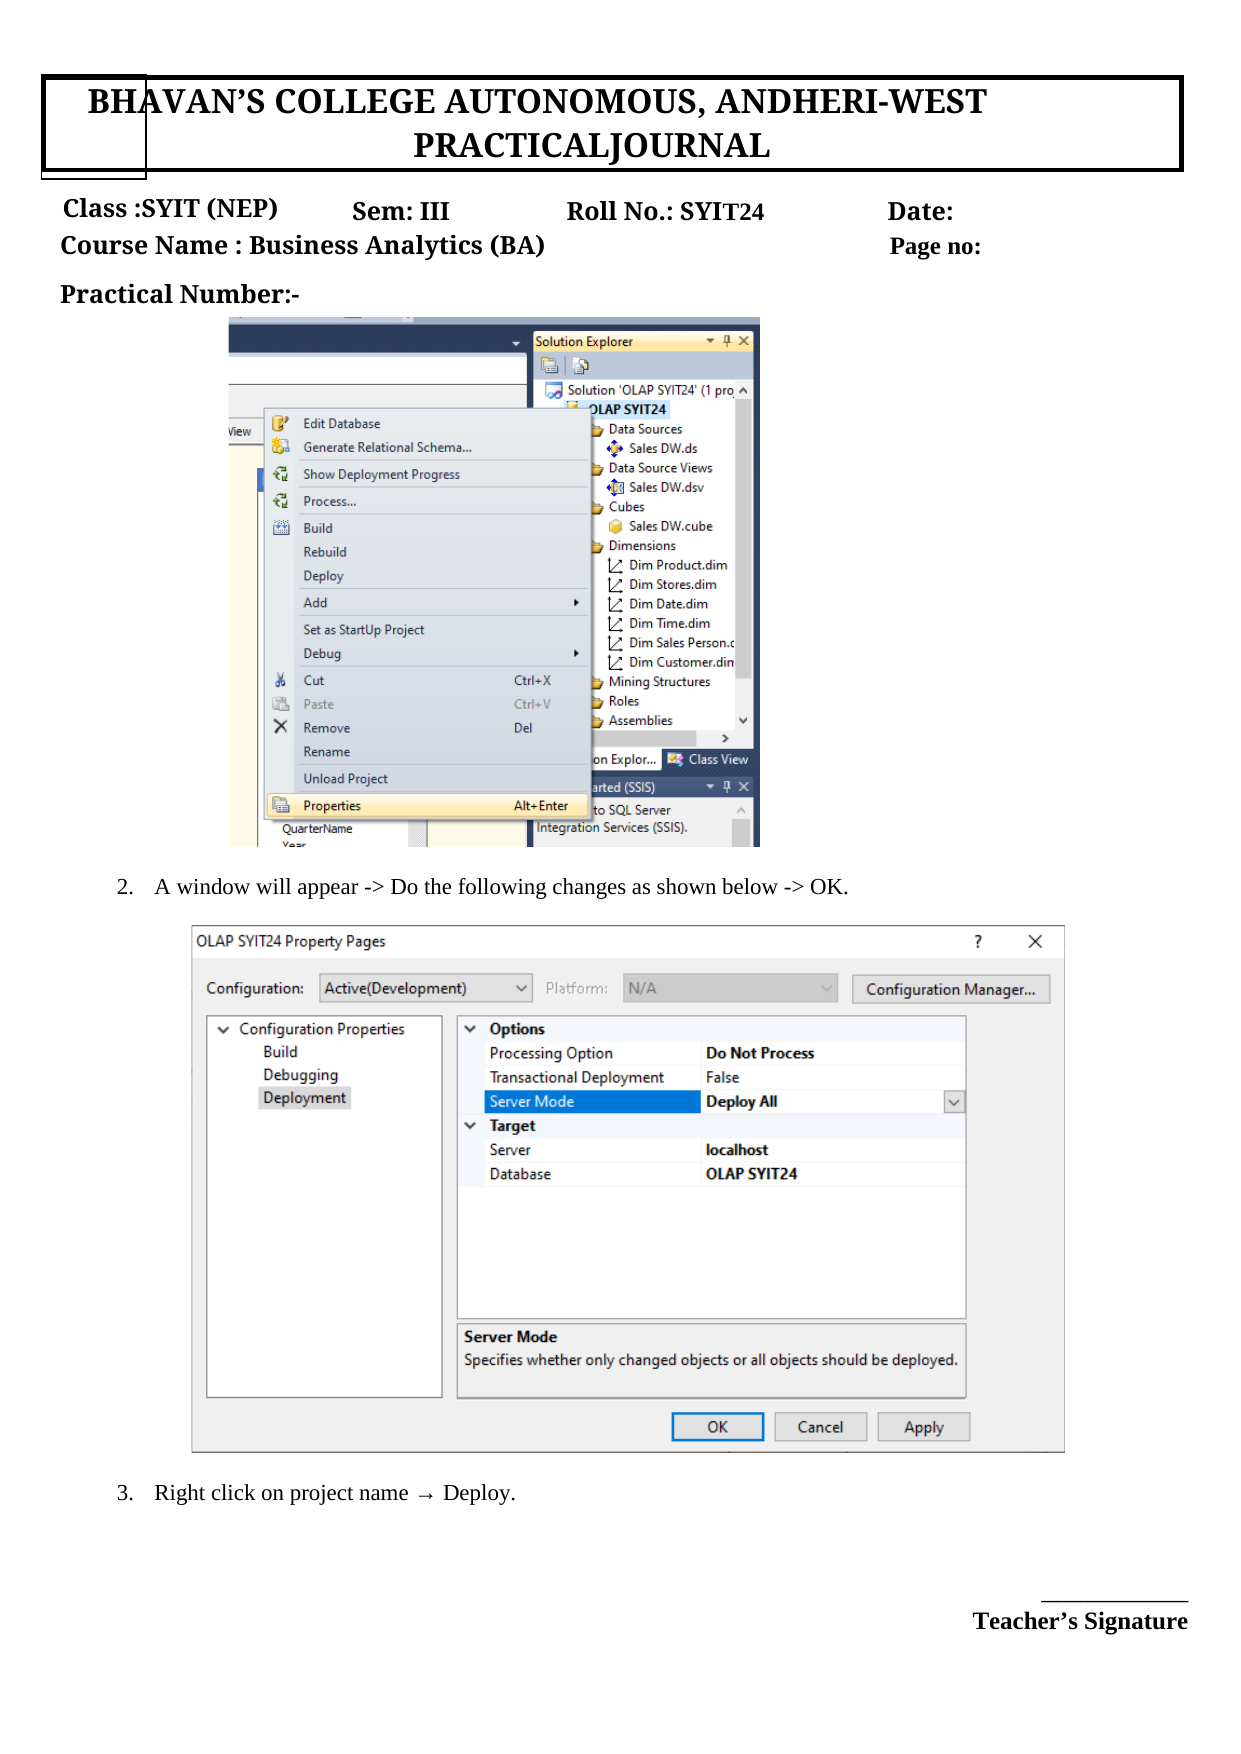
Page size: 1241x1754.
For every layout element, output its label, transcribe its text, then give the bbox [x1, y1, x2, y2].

picture [191, 925, 1065, 1453]
list A window will appear -> Do the following changes as shown below -> OK. [117, 873, 1188, 899]
list Right click on project name → Deploy. [117, 1479, 1188, 1505]
picture [228, 317, 760, 847]
